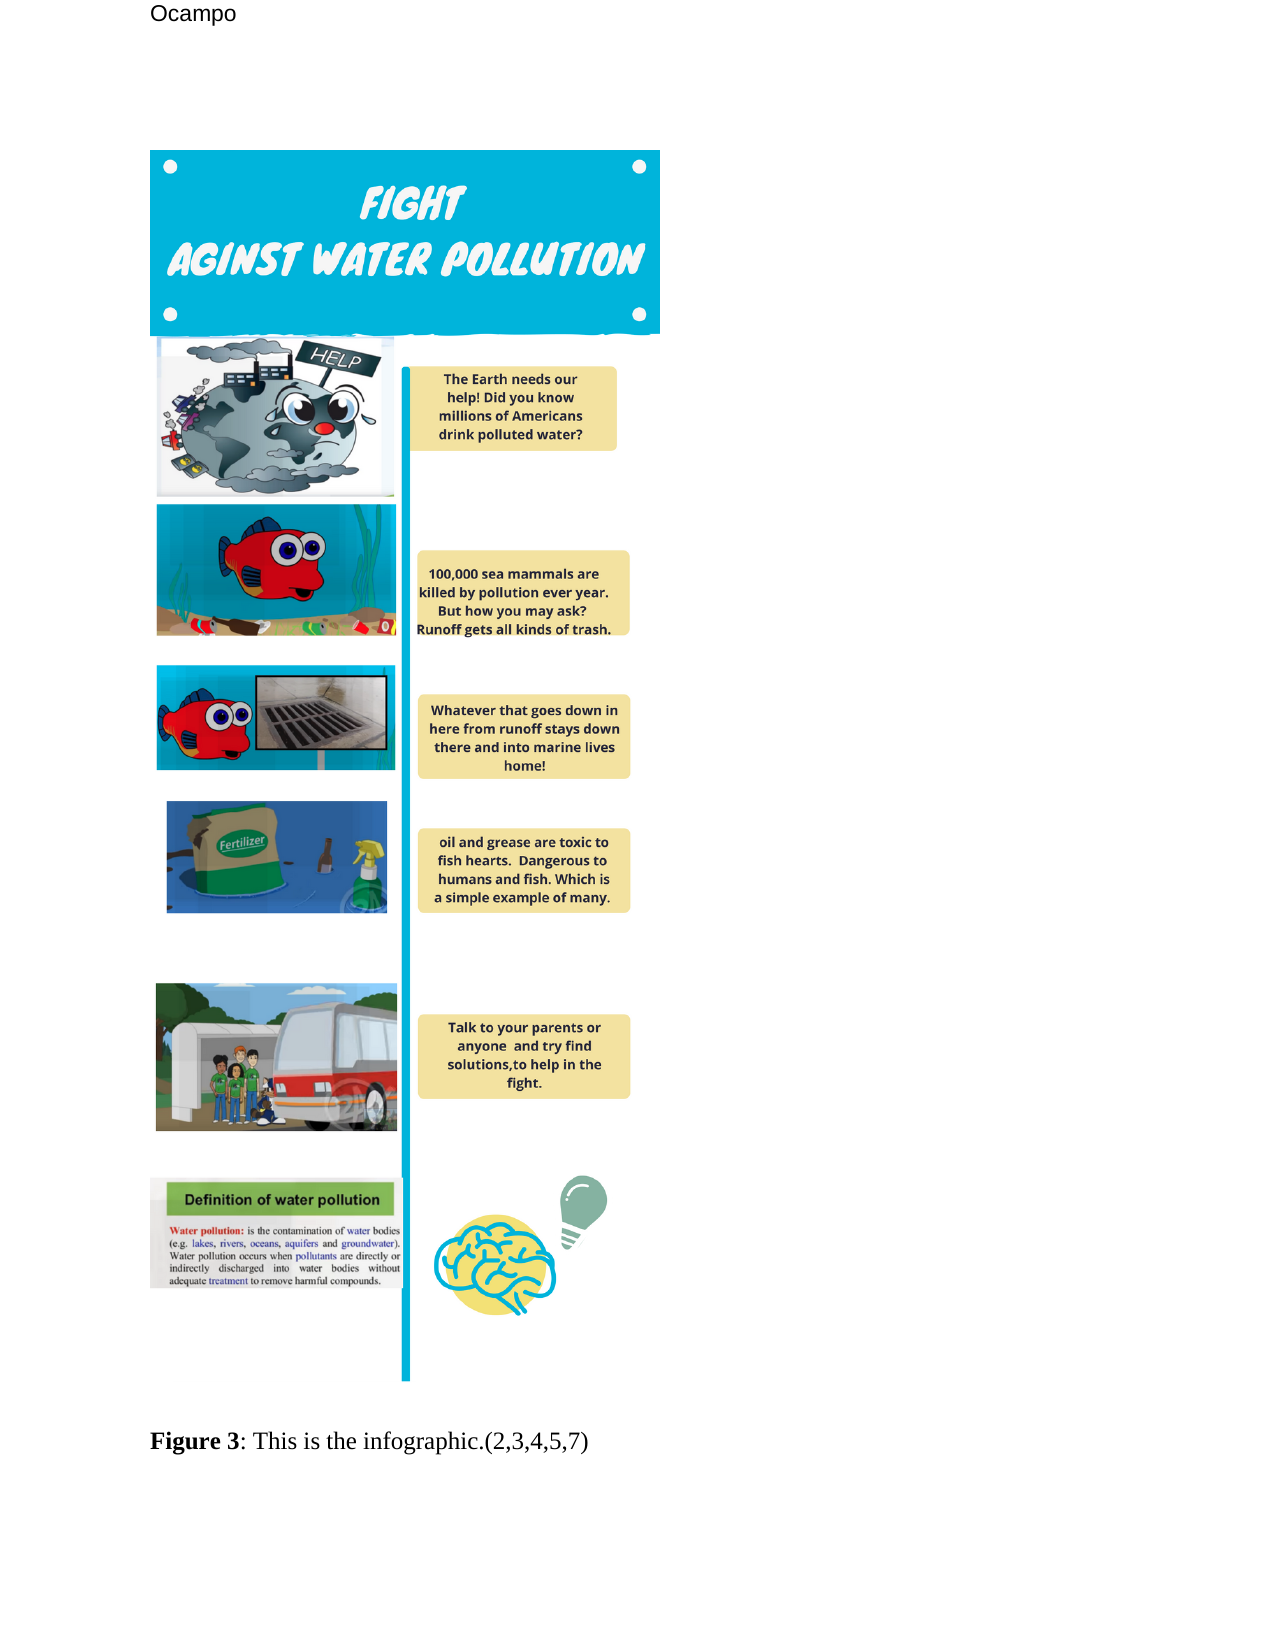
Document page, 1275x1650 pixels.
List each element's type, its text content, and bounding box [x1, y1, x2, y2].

picture [150, 150, 660, 1423]
text Figure 3: This is the infographic.(2,3,4,5,7) [150, 1426, 1125, 1455]
